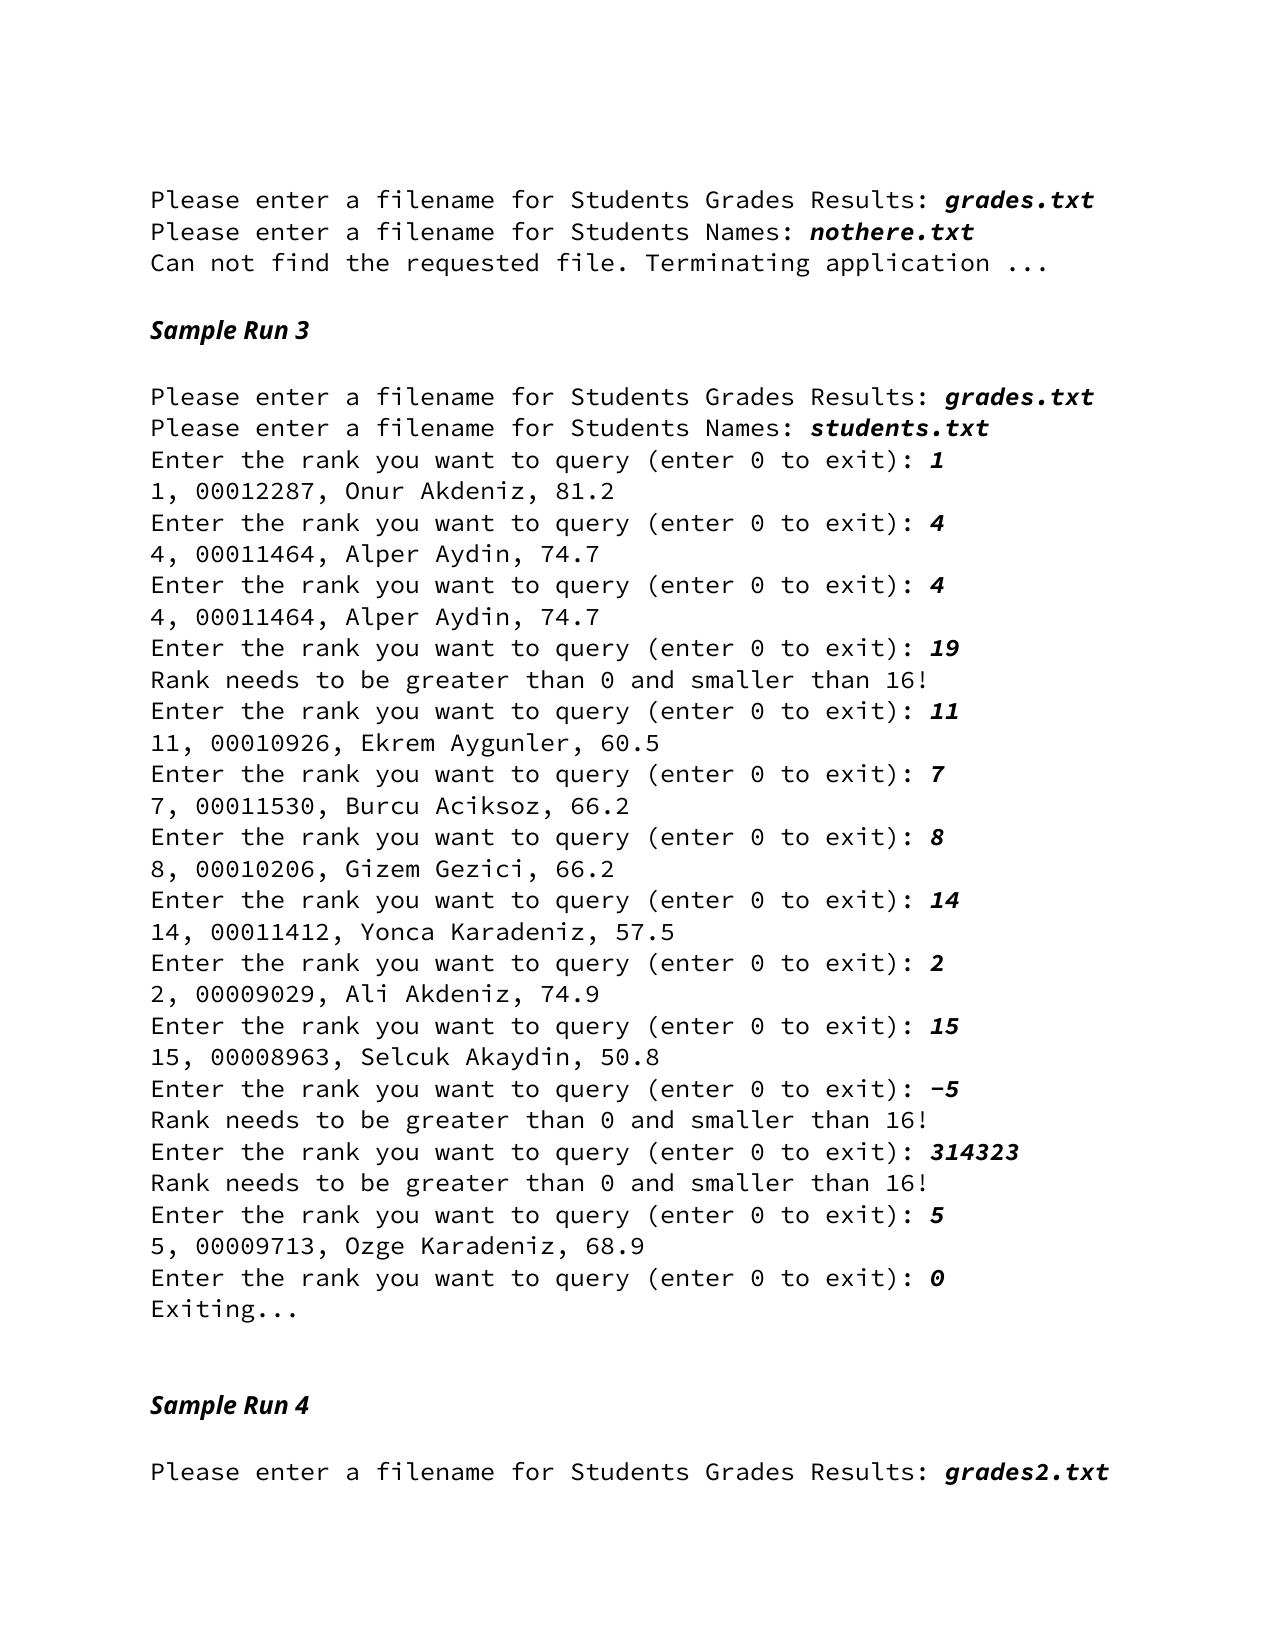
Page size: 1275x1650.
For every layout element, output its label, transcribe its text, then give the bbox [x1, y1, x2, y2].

text Rank needs to be greater than 0 and smaller than 16! [150, 1167, 1125, 1198]
text Enter the rank you want to query (enter 0 to exit): 14 [150, 884, 1125, 915]
text Sample Run 4 [150, 1387, 1125, 1421]
text 7, 00011530, Burcu Aciksoz, 66.2 [150, 789, 1125, 821]
text 11, 00010926, Ekrem Aygunler, 60.5 [150, 727, 1125, 758]
text Enter the rank you want to query (enter 0 to exit): 314323 [150, 1136, 1125, 1167]
text 4, 00011464, Alper Aydin, 74.7 [150, 601, 1125, 632]
text Enter the rank you want to query (enter 0 to exit): 19 [150, 632, 1125, 664]
text 4, 00011464, Alper Aydin, 74.7 [150, 538, 1125, 569]
text 8, 00010206, Gizem Gezici, 66.2 [150, 852, 1125, 884]
text Enter the rank you want to query (enter 0 to exit): -5 [150, 1073, 1125, 1104]
text Please enter a filename for Students Grades Results: grades2.txt [150, 1455, 1125, 1487]
text 1, 00012287, Onur Akdeniz, 81.2 [150, 475, 1125, 506]
text 14, 00011412, Yonca Karadeniz, 57.5 [150, 915, 1125, 947]
text Enter the rank you want to query (enter 0 to exit): 11 [150, 695, 1125, 727]
text Enter the rank you want to query (enter 0 to exit): 2 [150, 947, 1125, 978]
text Enter the rank you want to query (enter 0 to exit): 7 [150, 758, 1125, 789]
text Please enter a filename for Students Names: students.txt [150, 412, 1125, 443]
text Enter the rank you want to query (enter 0 to exit): 8 [150, 821, 1125, 852]
text 2, 00009029, Ali Akdeniz, 74.9 [150, 978, 1125, 1010]
text Sample Run 3 [150, 312, 1125, 347]
text Rank needs to be greater than 0 and smaller than 16! [150, 1104, 1125, 1136]
text 15, 00008963, Selcuk Akaydin, 50.8 [150, 1041, 1125, 1073]
text Enter the rank you want to query (enter 0 to exit): 1 [150, 443, 1125, 475]
text Enter the rank you want to query (enter 0 to exit): 4 [150, 506, 1125, 538]
text Enter the rank you want to query (enter 0 to exit): 0 [150, 1261, 1125, 1293]
text Exiting... [150, 1293, 1125, 1324]
text Enter the rank you want to query (enter 0 to exit): 15 [150, 1010, 1125, 1041]
text 5, 00009713, Ozge Karadeniz, 68.9 [150, 1230, 1125, 1261]
text Rank needs to be greater than 0 and smaller than 16! [150, 664, 1125, 695]
text Please enter a filename for Students Grades Results: grades.txt Please enter a filename for Students Names: nothere.txt Can not find the requested file. Terminating application ... [150, 184, 1125, 278]
text Enter the rank you want to query (enter 0 to exit): 5 [150, 1198, 1125, 1230]
text Enter the rank you want to query (enter 0 to exit): 4 [150, 569, 1125, 601]
text Please enter a filename for Students Grades Results: grades.txt [150, 381, 1125, 412]
